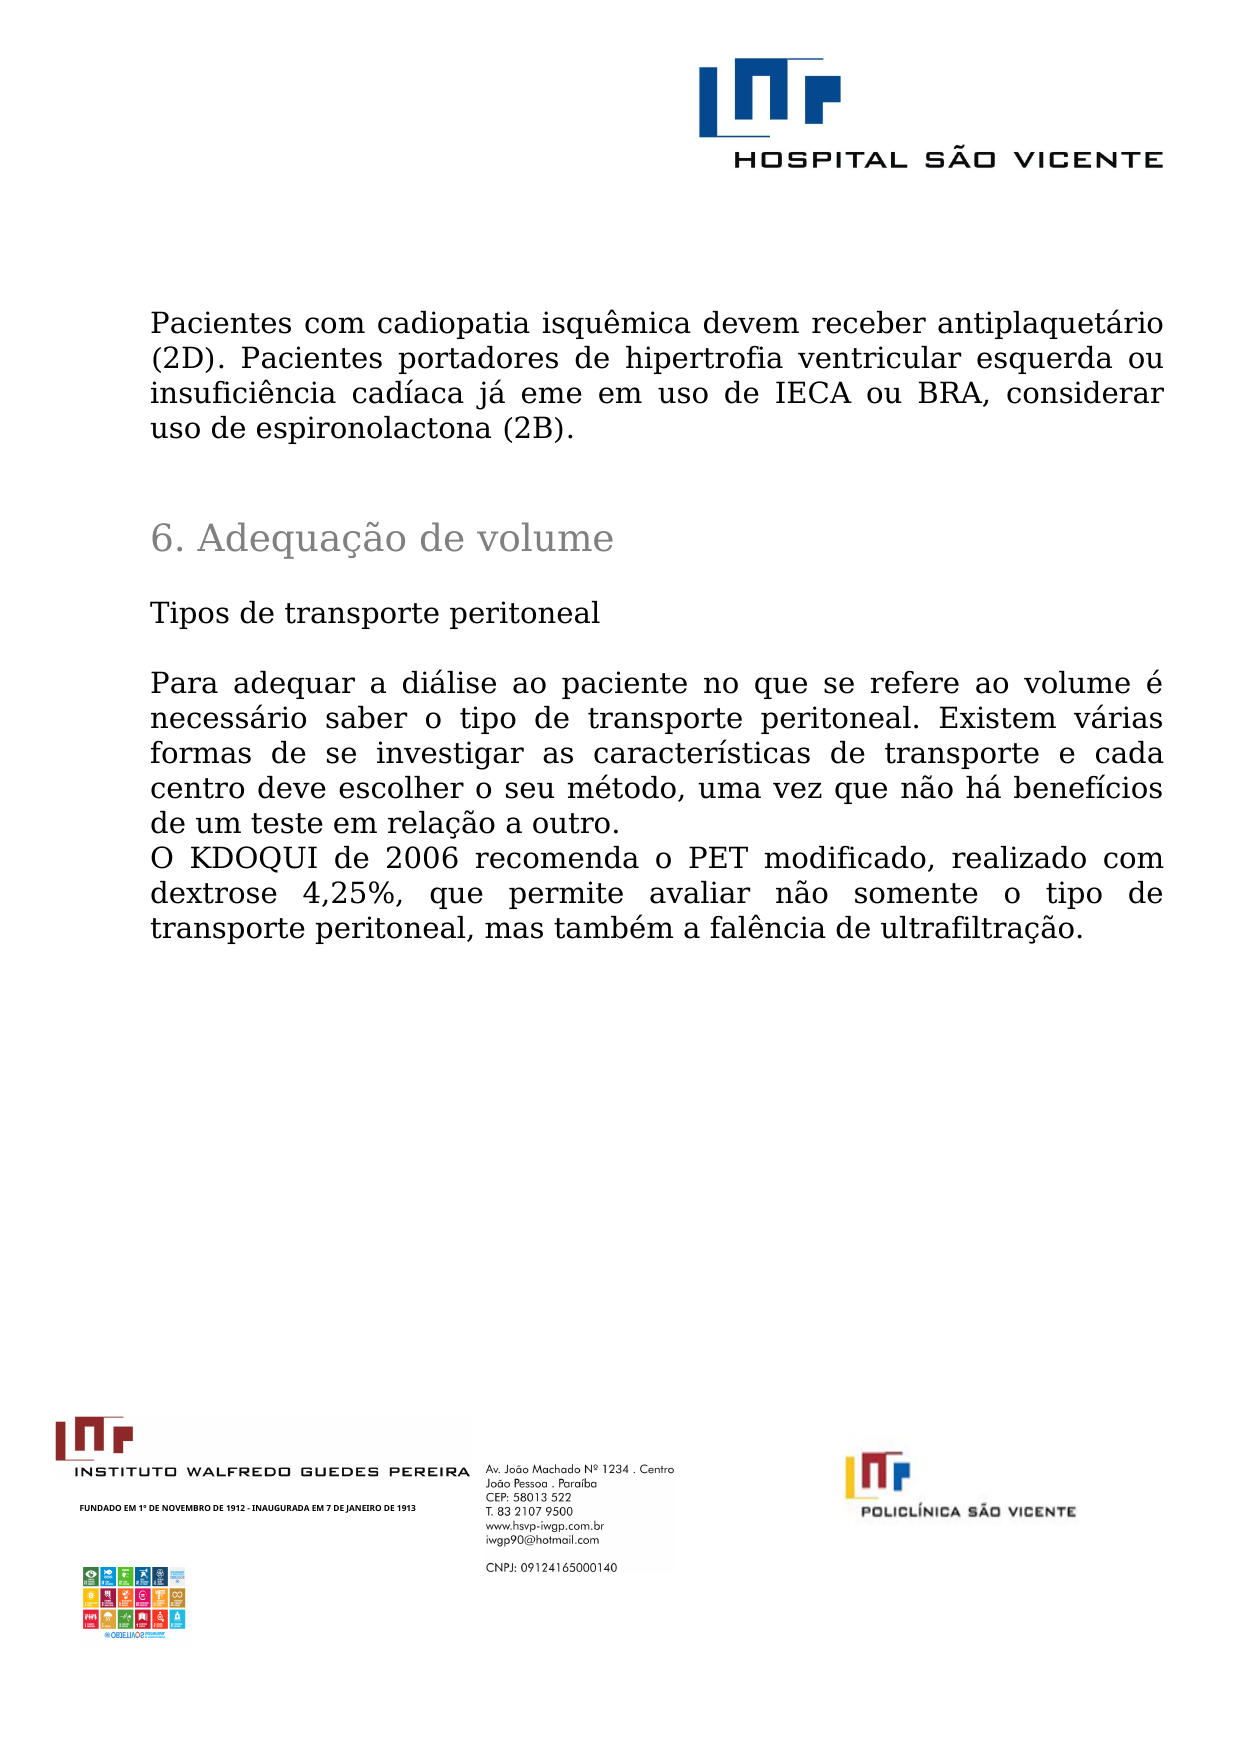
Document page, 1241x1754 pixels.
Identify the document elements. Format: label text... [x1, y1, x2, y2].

picture [842, 1436, 1079, 1530]
picture [78, 1559, 190, 1646]
list 6. Adequação de volume [150, 514, 1165, 559]
list Tipos de transporte peritoneal [150, 594, 1165, 629]
picture [483, 1462, 676, 1572]
picture [53, 1414, 472, 1477]
list Pacientes com cadiopatia isquêmica devem receber antiplaquetário (2D). Pacientes portadores de hipertrofia ventricular esquerda ou insuficiência cadíaca já eme em uso de IECA ou BRA, considerar uso de espironolactona (2B). [150, 304, 1165, 444]
list O KDOQUI de 2006 recomenda o PET modificado, realizado com dextrose 4,25%, que permite avaliar não somente o tipo de transporte peritoneal, mas também a falência de ultrafiltração. [150, 839, 1165, 944]
picture [694, 54, 1166, 172]
list Para adequar a diálise ao paciente no que se refere ao volume é necessário saber o tipo de transporte peritoneal. Existem várias formas de se investigar as características de transporte e cada centro deve escolher o seu método, uma vez que não há benefícios de um teste em relação a outro. [150, 664, 1165, 839]
